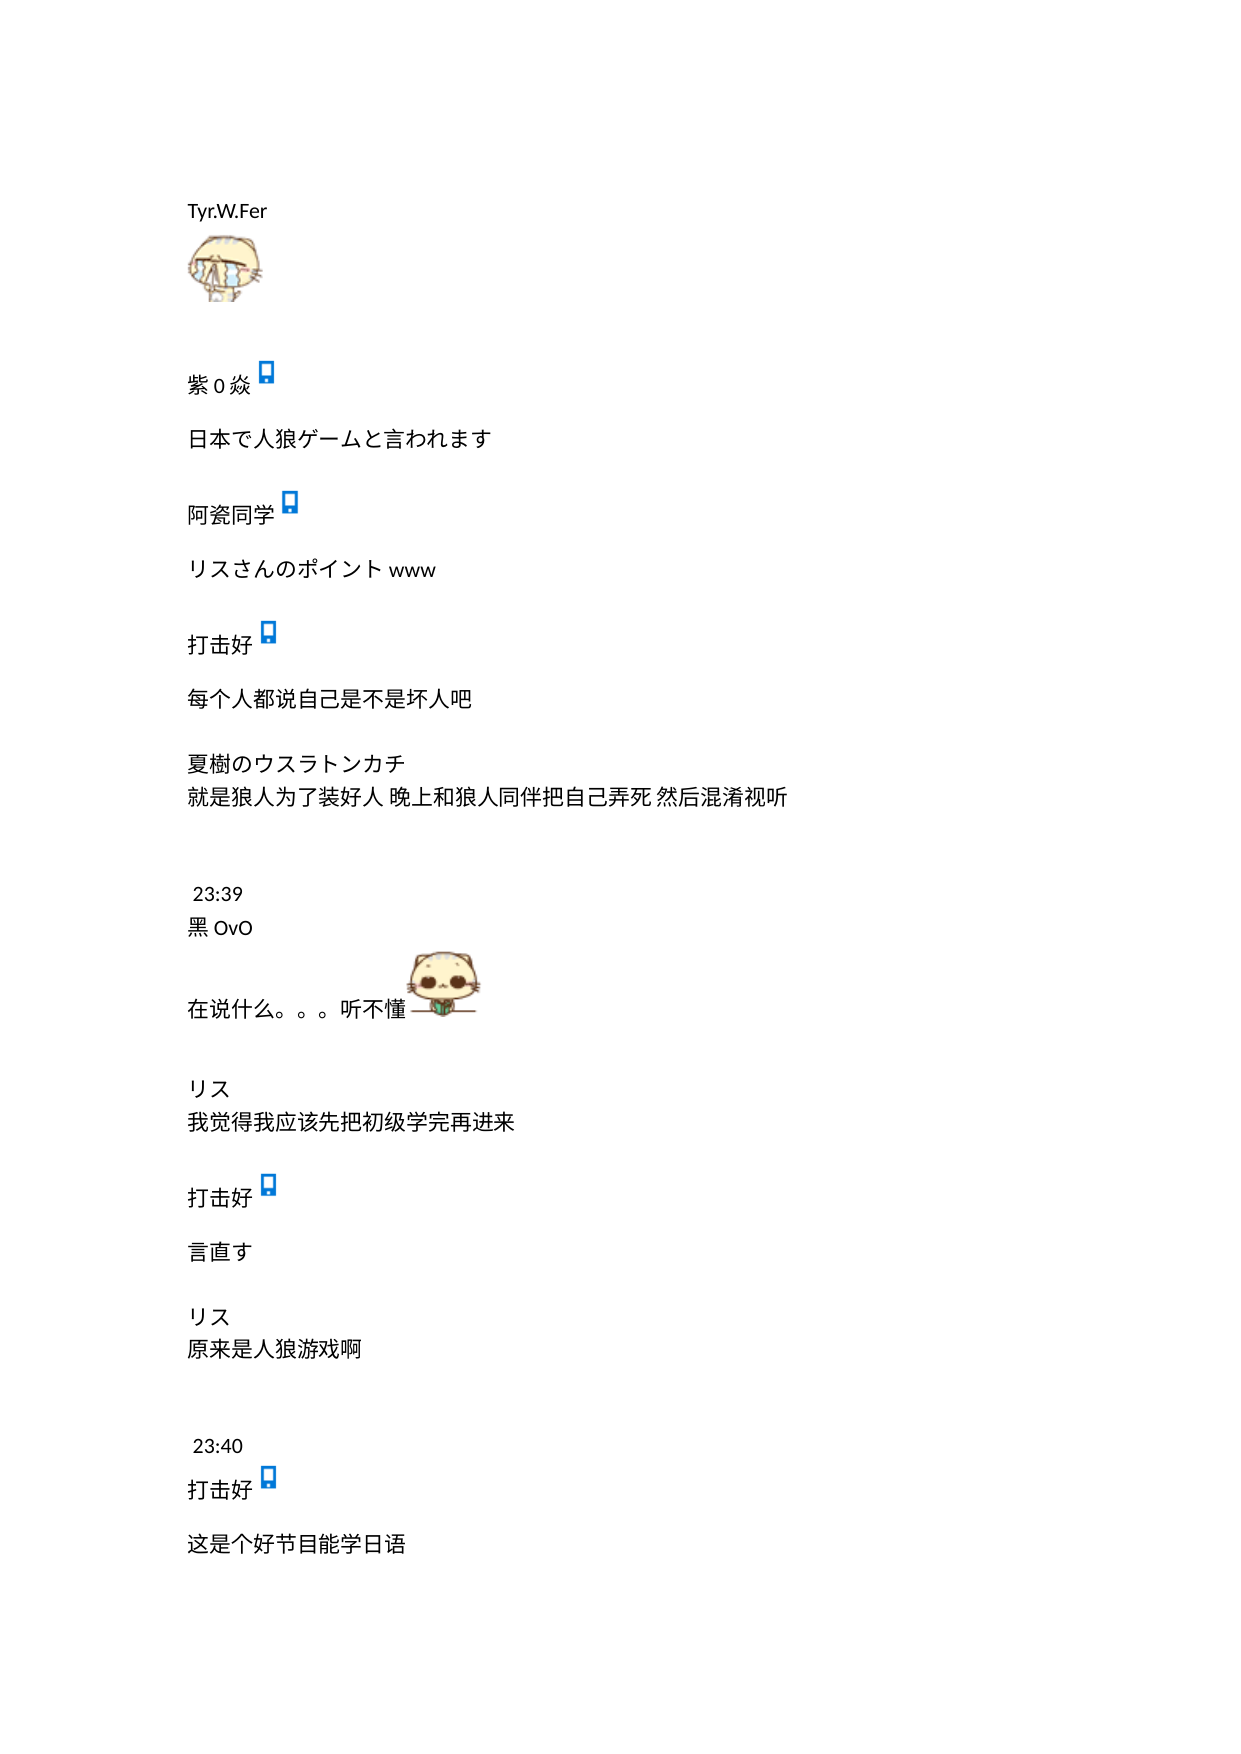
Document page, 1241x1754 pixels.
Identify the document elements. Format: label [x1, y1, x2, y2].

picture [280, 487, 300, 524]
picture [258, 1169, 278, 1206]
picture [256, 357, 276, 394]
picture [258, 617, 278, 654]
picture [406, 942, 482, 1017]
text [187, 162, 1053, 1559]
picture [258, 1462, 278, 1499]
picture [187, 227, 263, 302]
